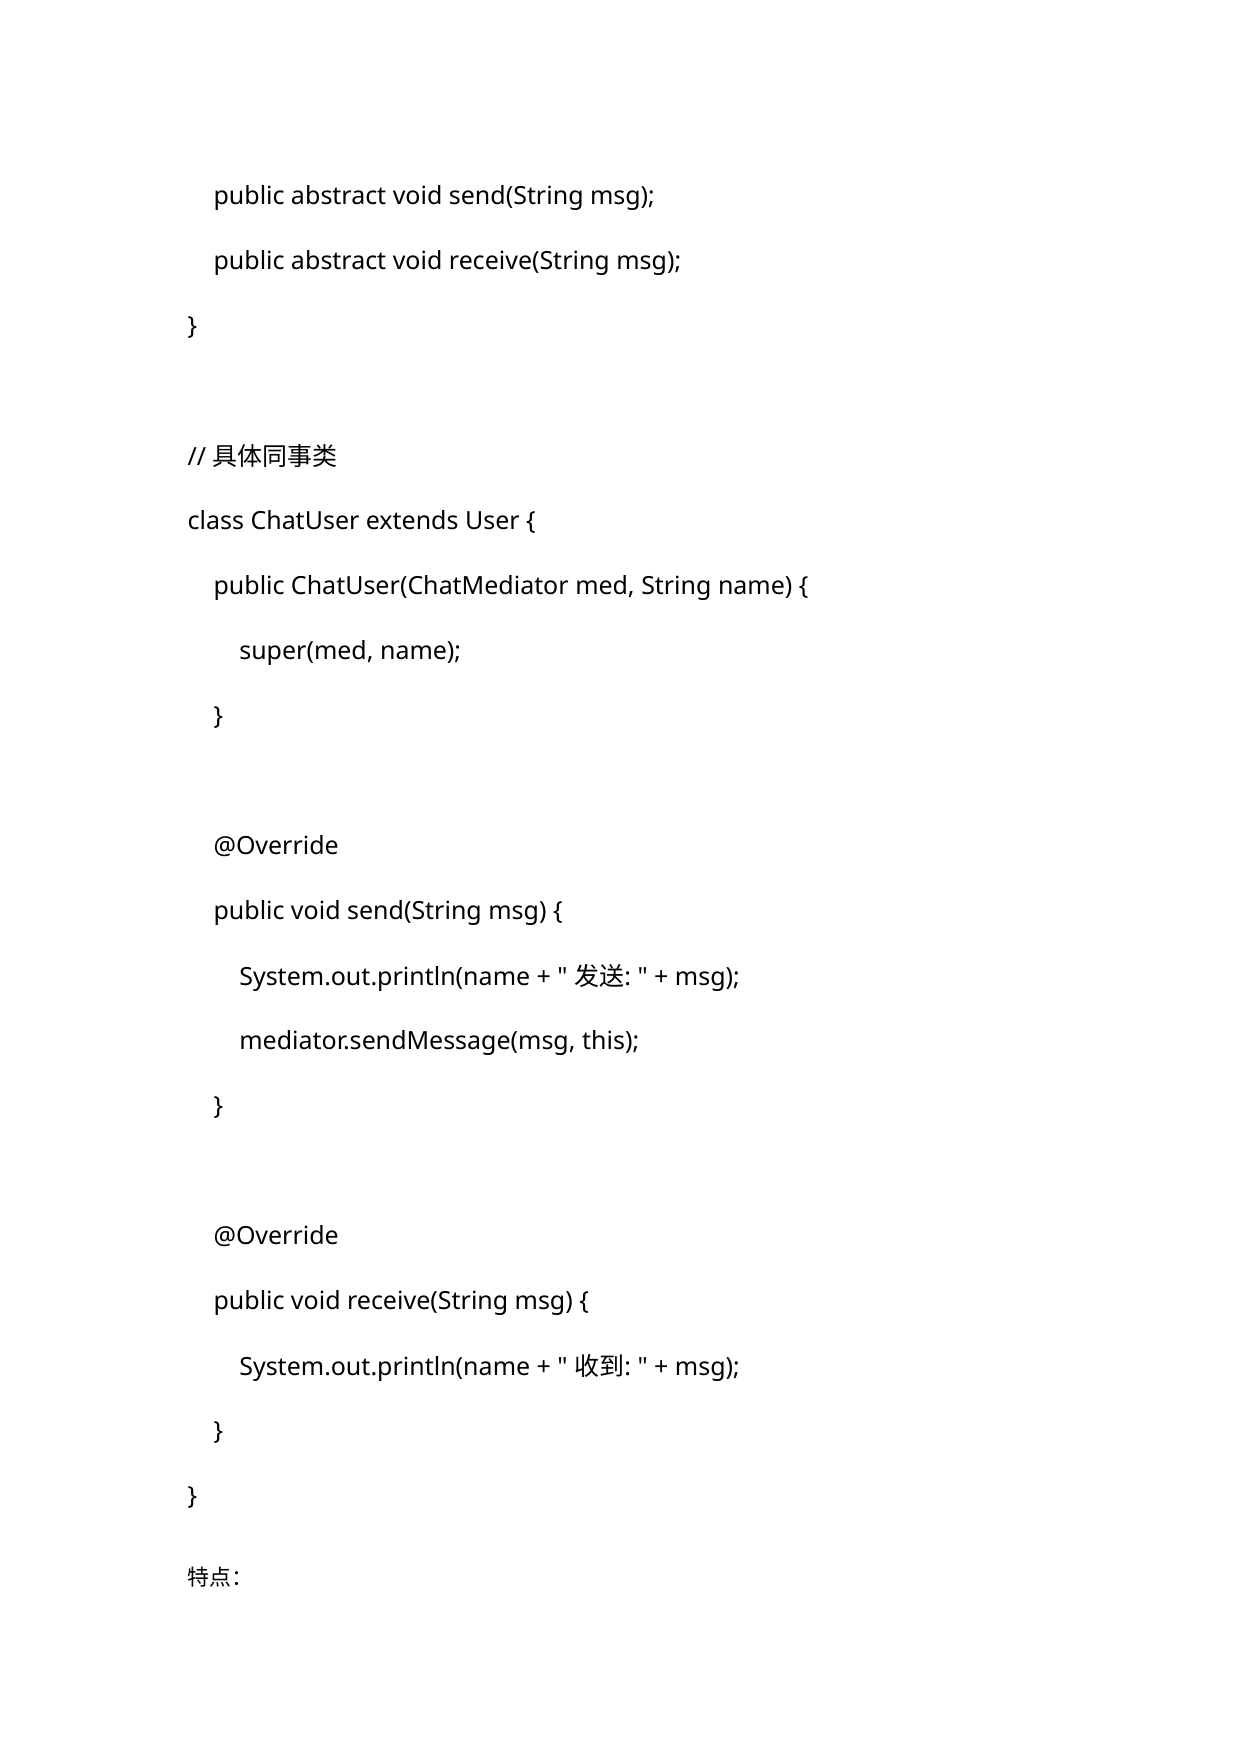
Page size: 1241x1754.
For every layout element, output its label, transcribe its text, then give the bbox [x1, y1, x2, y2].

list 特点： [187, 1559, 1053, 1592]
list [187, 162, 1053, 1527]
